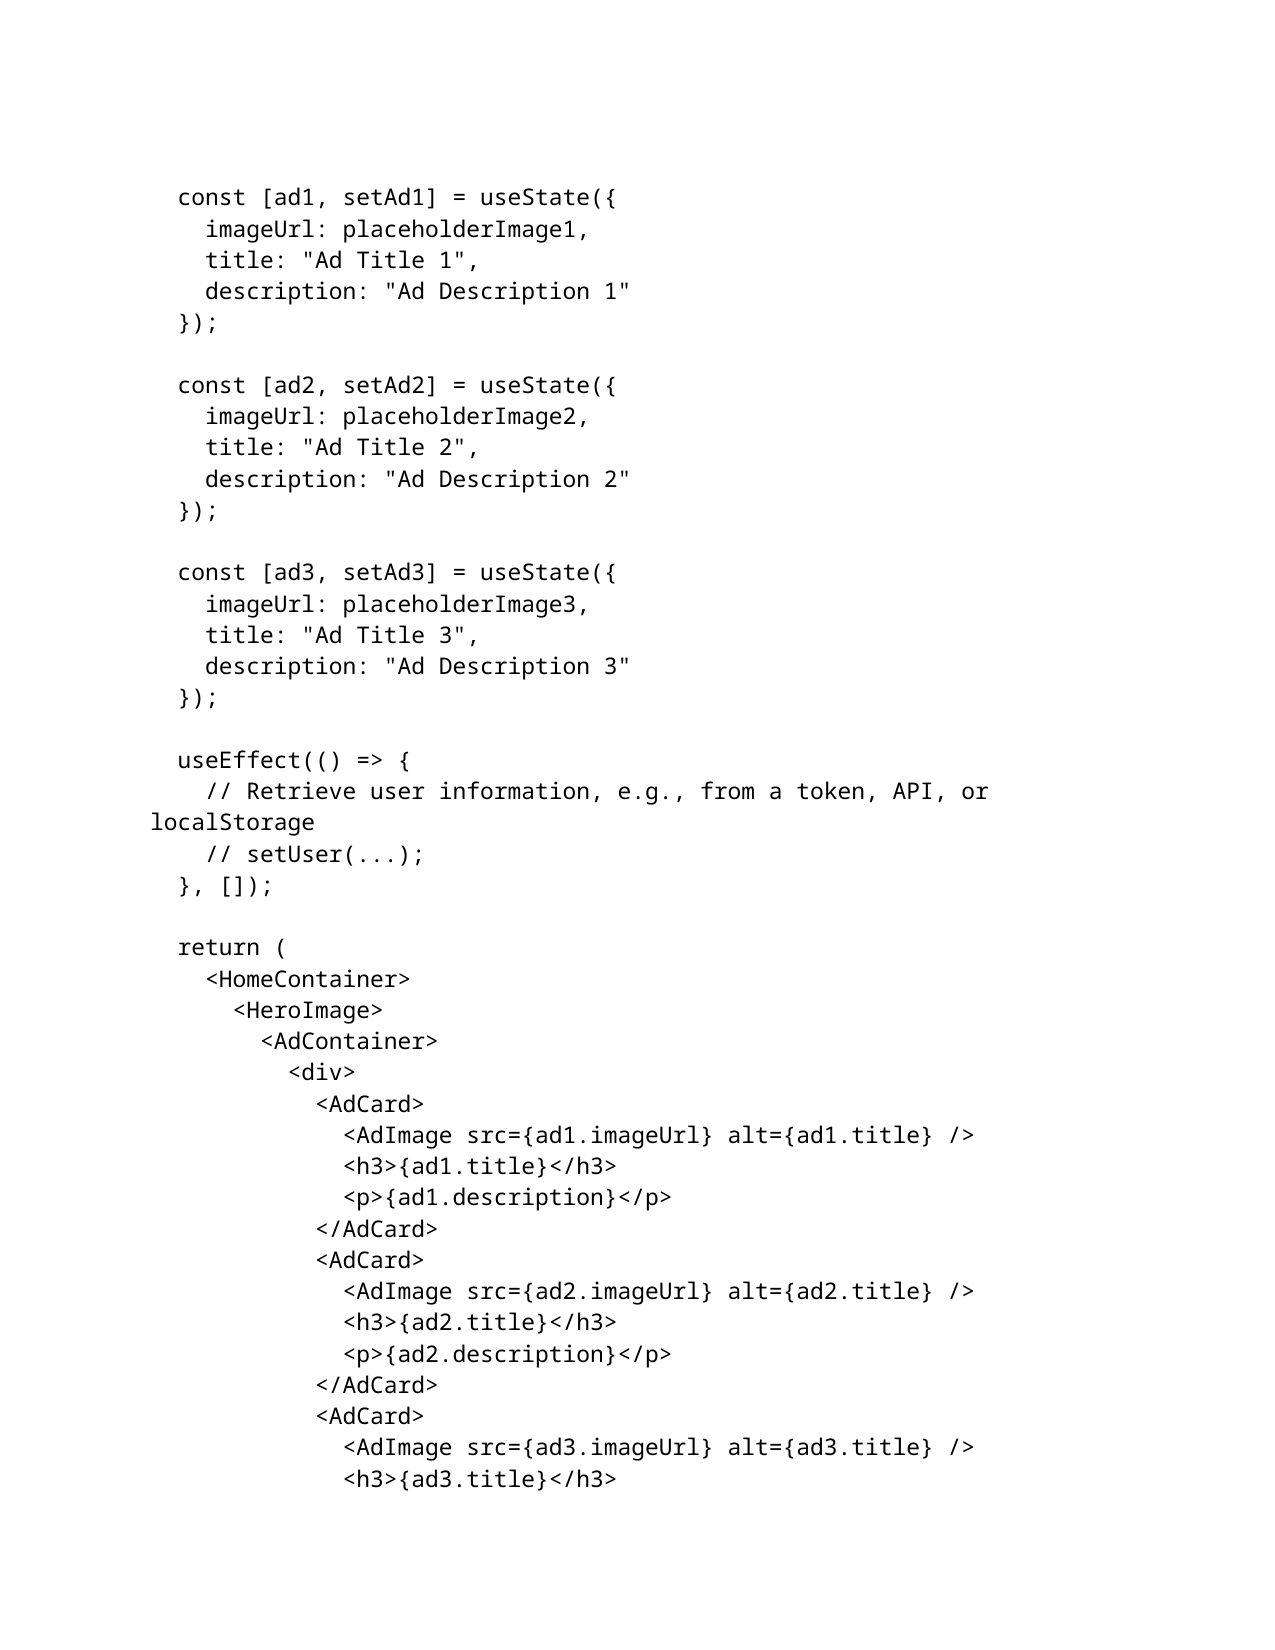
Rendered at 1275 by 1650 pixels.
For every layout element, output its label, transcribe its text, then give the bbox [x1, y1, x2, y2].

text <AdImage src={ad2.imageUrl} alt={ad2.title} /> [150, 1275, 1125, 1306]
text description: "Ad Description 1" [150, 275, 1125, 306]
text }); [150, 681, 1125, 712]
text imageUrl: placeholderImage2, [150, 400, 1125, 431]
text // setUser(...); [150, 837, 1125, 869]
text }); [150, 306, 1125, 337]
text imageUrl: placeholderImage3, [150, 587, 1125, 619]
text <HeroImage> [150, 994, 1125, 1025]
text </AdCard> [150, 1369, 1125, 1400]
text useEffect(() => { [150, 744, 1125, 775]
text description: "Ad Description 2" [150, 462, 1125, 494]
text const [ad3, setAd3] = useState({ [150, 556, 1125, 587]
text const [ad2, setAd2] = useState({ [150, 369, 1125, 400]
text const [ad1, setAd1] = useState({ [150, 181, 1125, 212]
text <AdCard> [150, 1400, 1125, 1431]
text title: "Ad Title 2", [150, 431, 1125, 462]
text <HomeContainer> [150, 962, 1125, 994]
text <div> [150, 1056, 1125, 1087]
text imageUrl: placeholderImage1, [150, 212, 1125, 244]
text <AdImage src={ad3.imageUrl} alt={ad3.title} /> [150, 1431, 1125, 1462]
text }); [150, 494, 1125, 525]
text title: "Ad Title 3", [150, 619, 1125, 650]
text <AdImage src={ad1.imageUrl} alt={ad1.title} /> [150, 1119, 1125, 1150]
text <h3>{ad1.title}</h3> [150, 1150, 1125, 1181]
text <AdCard> [150, 1244, 1125, 1275]
text <AdContainer> [150, 1025, 1125, 1056]
text <p>{ad2.description}</p> [150, 1337, 1125, 1369]
text return ( [150, 931, 1125, 962]
text </AdCard> [150, 1212, 1125, 1244]
text <h3>{ad3.title}</h3> [150, 1462, 1125, 1494]
text // Retrieve user information, e.g., from a token, API, or localStorage [150, 775, 1125, 837]
text title: "Ad Title 1", [150, 244, 1125, 275]
text }, []); [150, 869, 1125, 900]
text <AdCard> [150, 1087, 1125, 1119]
text <h3>{ad2.title}</h3> [150, 1306, 1125, 1337]
text description: "Ad Description 3" [150, 650, 1125, 681]
text <p>{ad1.description}</p> [150, 1181, 1125, 1212]
